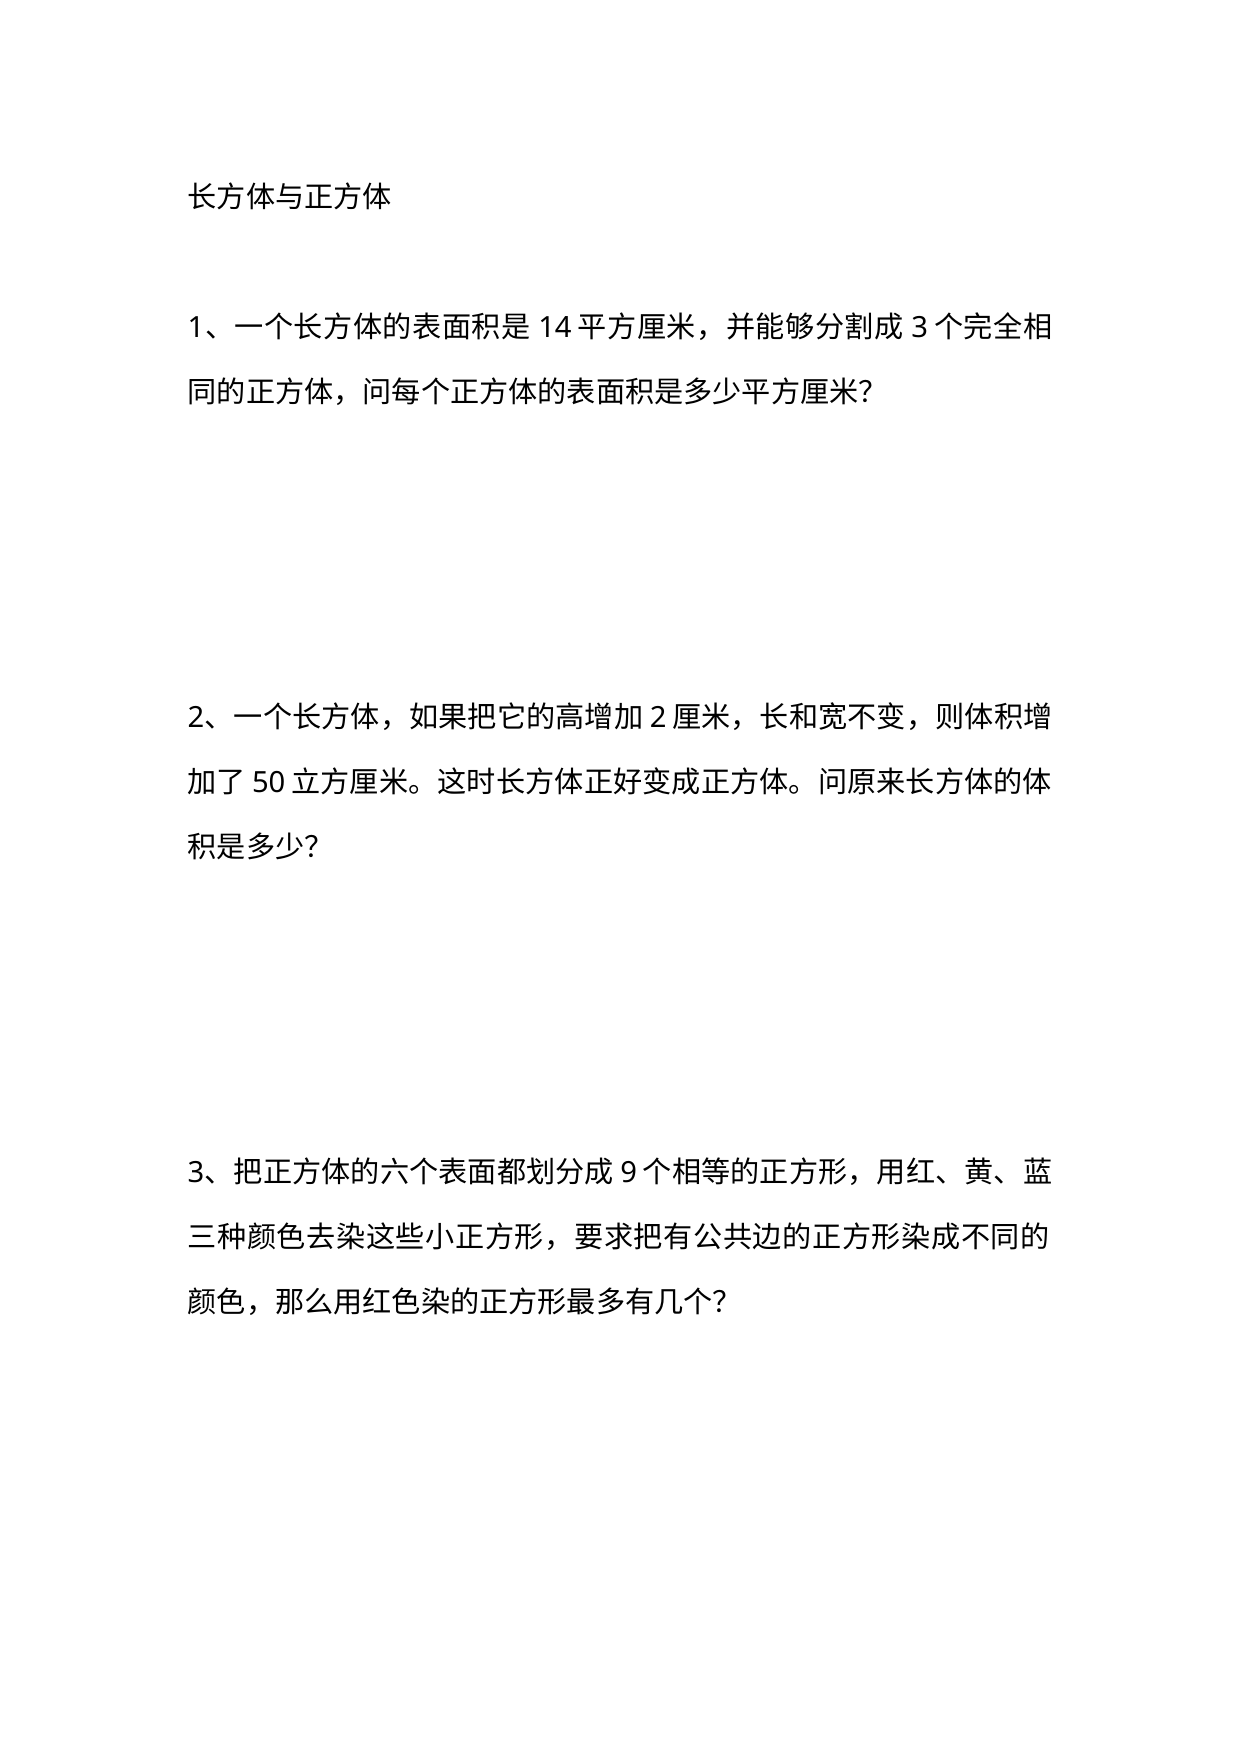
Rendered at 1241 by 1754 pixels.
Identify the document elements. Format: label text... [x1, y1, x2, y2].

text 2、一个长方体，如果把它的高增加2厘米，长和宽不变，则体积增加了50立方厘米。这时长方体正好变成正方体。问原来长方体的体积是多少？ [187, 682, 1053, 877]
text 3、把正方体的六个表面都划分成9个相等的正方形，用红、黄、蓝三种颜色去染这些小正方形，要求把有公共边的正方形染成不同的颜色，那么用红色染的正方形最多有几个？ [187, 1137, 1053, 1332]
text 1、一个长方体的表面积是14平方厘米，并能够分割成3个完全相同的正方体，问每个正方体的表面积是多少平方厘米？ [187, 292, 1053, 422]
text 长方体与正方体 [187, 162, 1053, 227]
